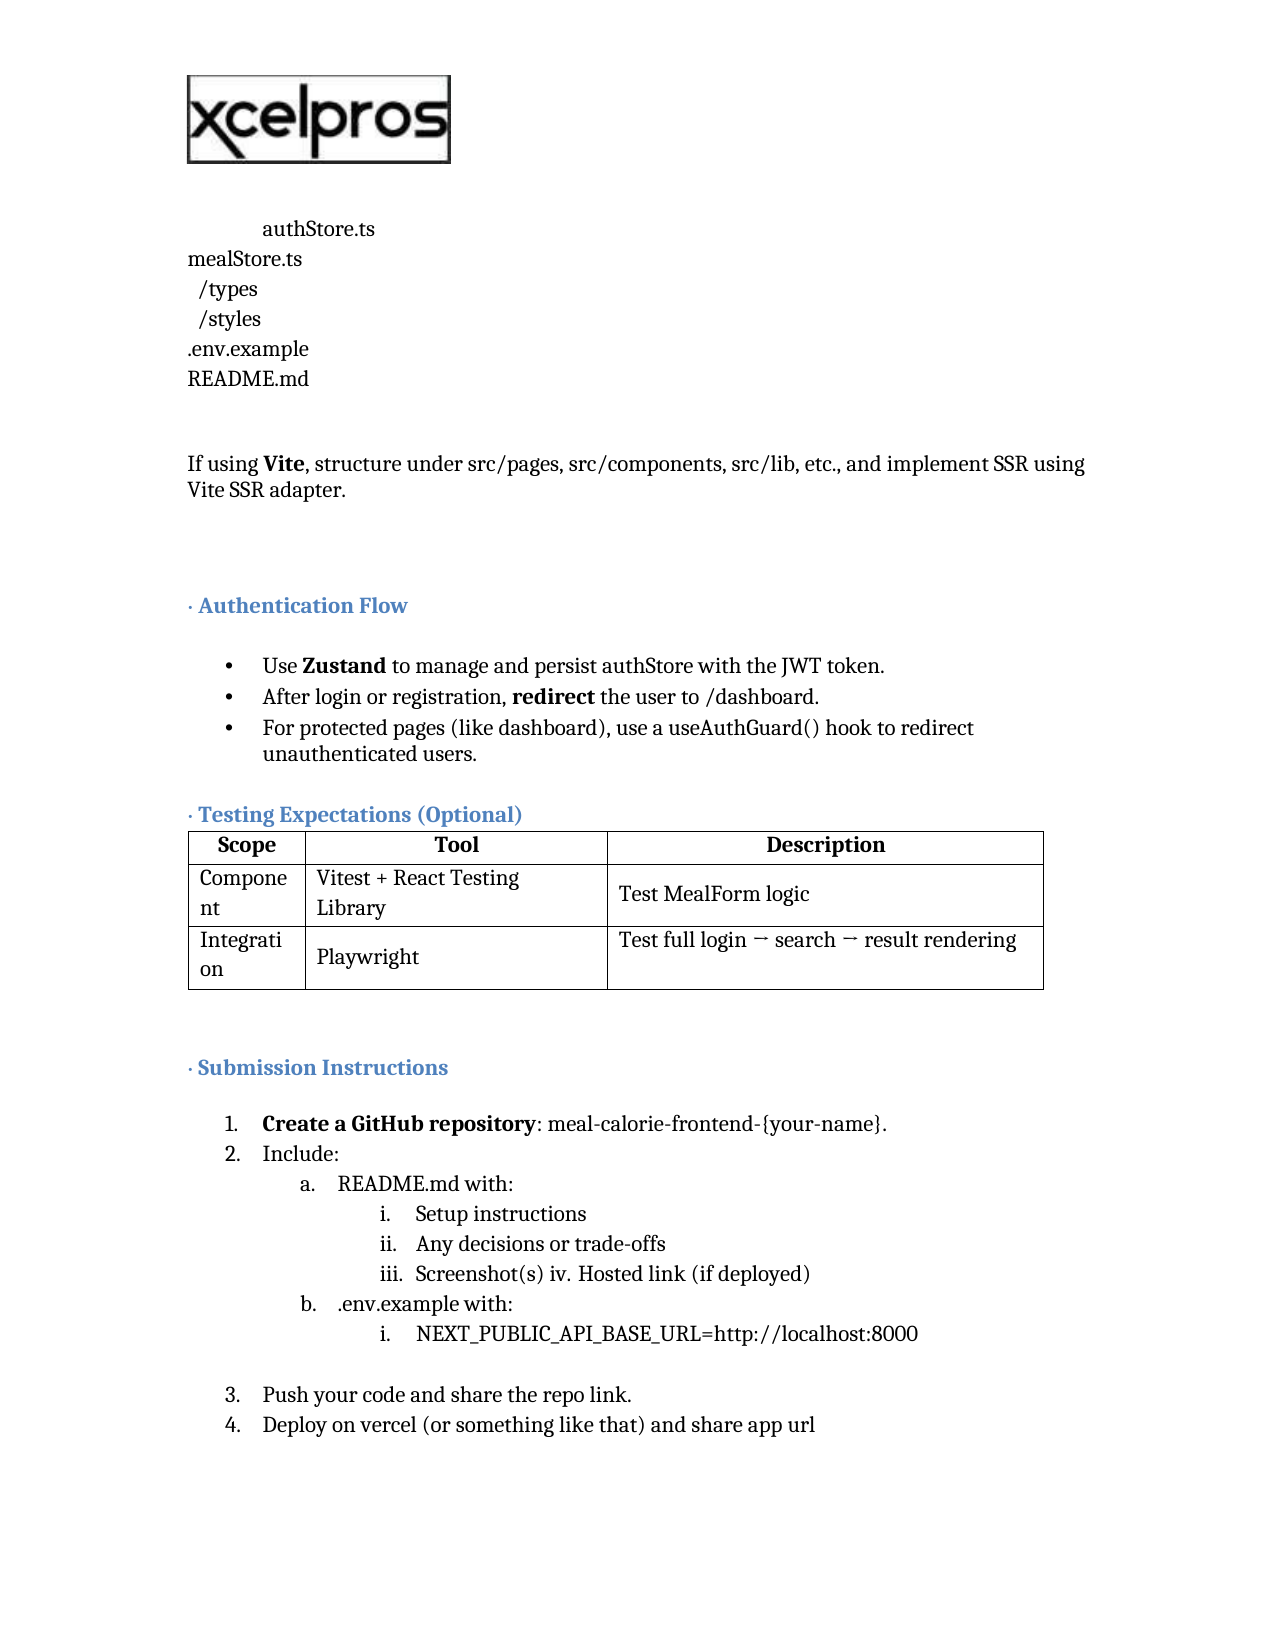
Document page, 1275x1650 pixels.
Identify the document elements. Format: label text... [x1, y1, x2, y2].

list Create a GitHub repository: meal-calorie-frontend-{your-name}. [225, 1111, 1088, 1137]
list README.md with: [300, 1171, 1088, 1197]
table_header Tool [306, 832, 607, 863]
table_header Description [608, 832, 1043, 863]
subtitle 🧾 Submission Instructions [187, 1054, 1088, 1081]
list NEXT_PUBLIC_API_BASE_URL=http://localhost:8000 [379, 1321, 1088, 1348]
list Use Zustand to manage and persist authStore with the JWT token. [225, 652, 1088, 679]
text authStore.ts mealStore.ts [187, 216, 508, 272]
table_cell Compone nt [189, 865, 305, 926]
list Push your code and share the repo link. [225, 1381, 1088, 1408]
table_cell Playwright [306, 927, 607, 989]
table_cell Test MealForm logic [608, 865, 1043, 926]
list For protected pages (like dashboard), use a useAuthGuard() hook to redirect unauthenticated users. [225, 714, 1088, 767]
table_cell Vitest + React Testing Library [306, 865, 607, 926]
list Include: [225, 1141, 1088, 1167]
picture [186, 75, 451, 164]
subtitle 🔐 Authentication Flow [187, 593, 1088, 619]
table_cell Test full login → search → result rendering [608, 927, 1043, 989]
text .env.example [187, 336, 1088, 362]
text /types [187, 276, 1088, 302]
list .env.example with: [300, 1291, 1088, 1318]
list After login or registration, redirect the user to /dashboard. [225, 683, 1088, 710]
table_header Scope [189, 832, 305, 863]
list Any decisions or trade-offs [379, 1231, 1088, 1257]
list Setup instructions [379, 1201, 1088, 1227]
table_cell Integrati on [189, 927, 305, 989]
text /styles [187, 306, 1088, 332]
text README.md [187, 366, 1088, 392]
subtitle 🧪 Testing Expectations (Optional) [187, 802, 1088, 828]
list Deploy on vercel (or something like that) and share app url [225, 1411, 1088, 1438]
list Screenshot(s) iv. Hosted link (if deployed) [379, 1261, 1088, 1287]
text If using Vite, structure under src/pages, src/components, src/lib, etc., and implement SSR using Vite SSR adapter. [187, 451, 1088, 503]
